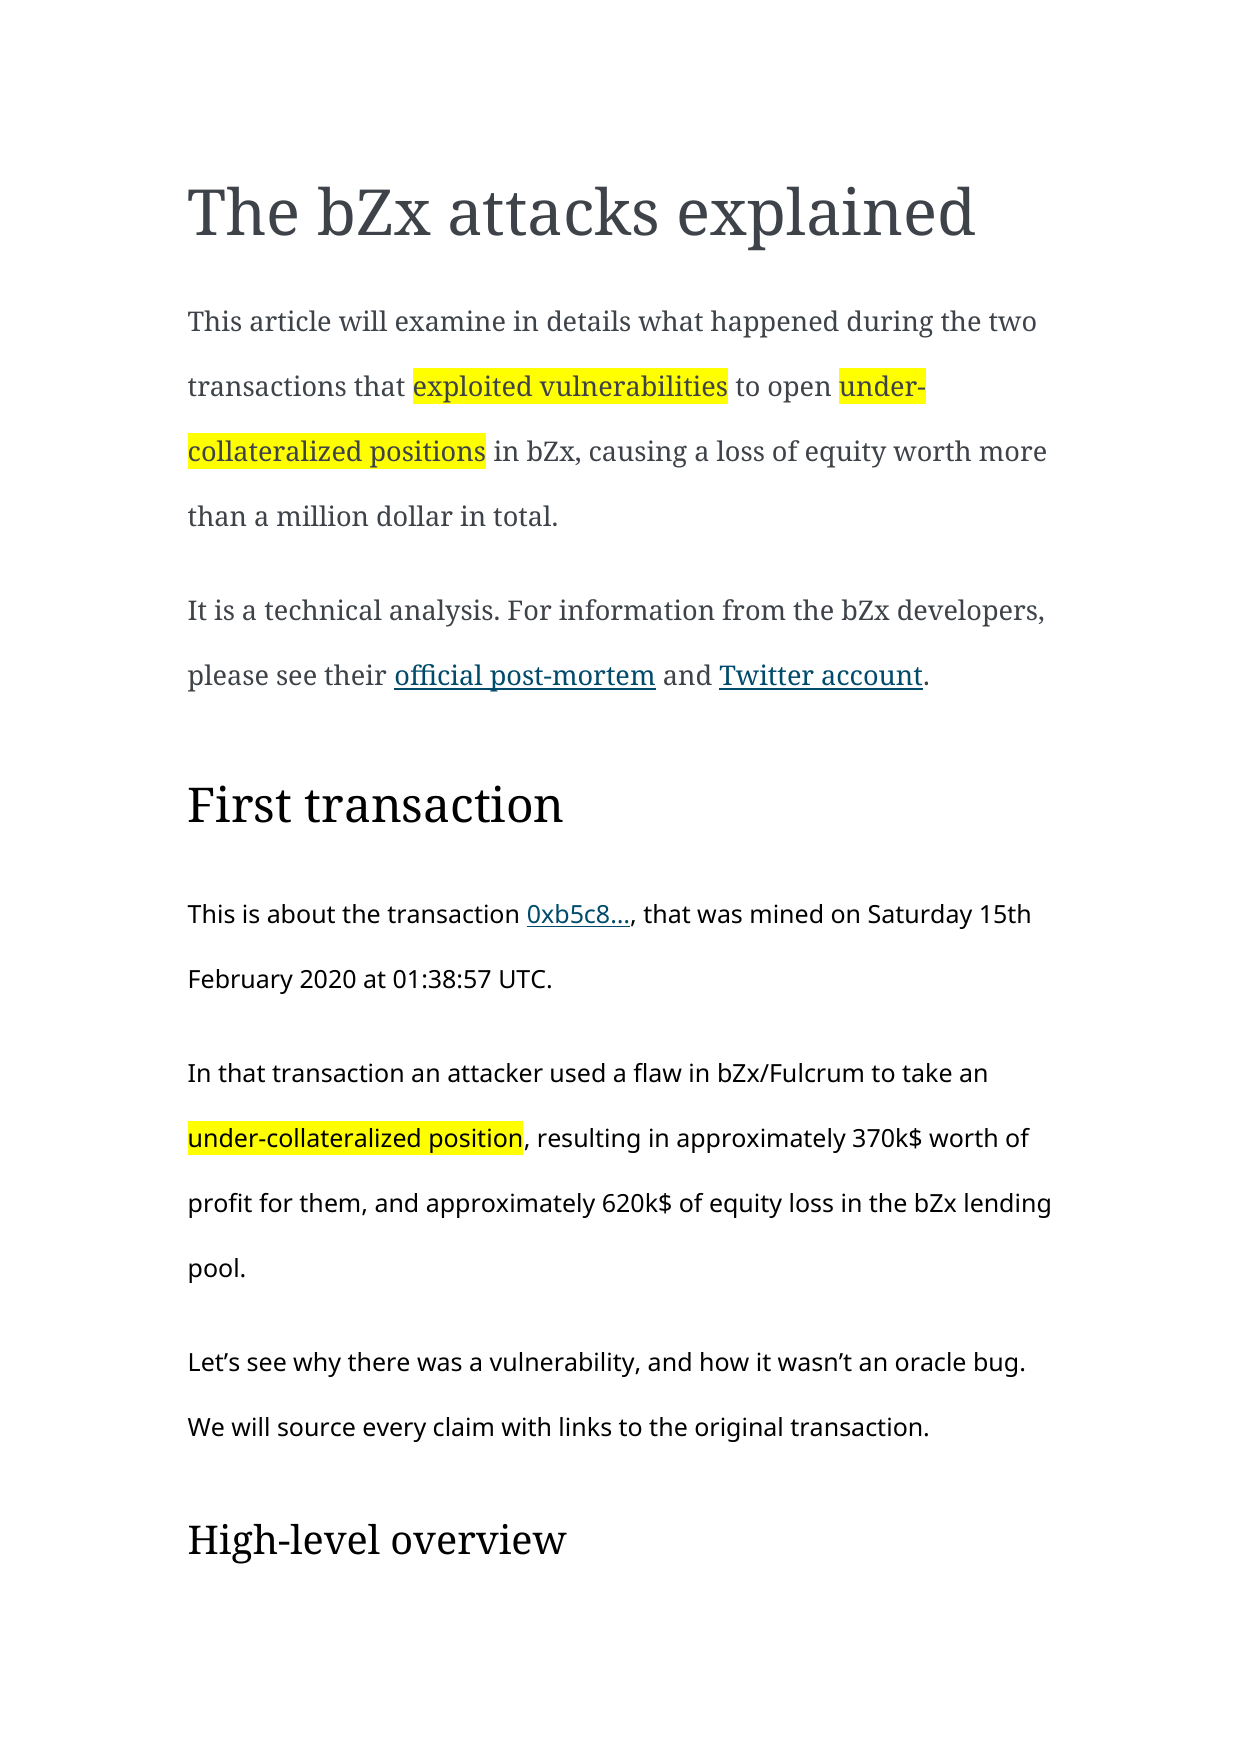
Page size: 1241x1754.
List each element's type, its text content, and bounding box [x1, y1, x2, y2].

text It is a technical analysis. For information from the bZx developers, please see their official post-mortem and Twitter account. [187, 578, 1053, 708]
text Let’s see why there was a vulnerability, and how it wasn’t an oracle bug. We will source every claim with links to the original transaction. [187, 1330, 1053, 1460]
text First transaction [187, 755, 1053, 852]
text The bZx attacks explained [187, 162, 1053, 259]
text In that transaction an attacker used a flaw in bZx/Fulcrum to take an under-collateralized position, resulting in approximately 370k$ worth of profit for them, and approximately 620k$ of equity loss in the bZx lending pool. [187, 1041, 1053, 1301]
text This article will examine in details what happened during the two transactions that exploited vulnerabilities to open under-collateralized positions in bZx, causing a loss of equity worth more than a million dollar in total. [187, 289, 1053, 549]
text High-level overview [187, 1507, 1053, 1572]
text This is about the transaction 0xb5c8…, that was mined on Saturday 15th February 2020 at 01:38:57 UTC. [187, 881, 1053, 1011]
